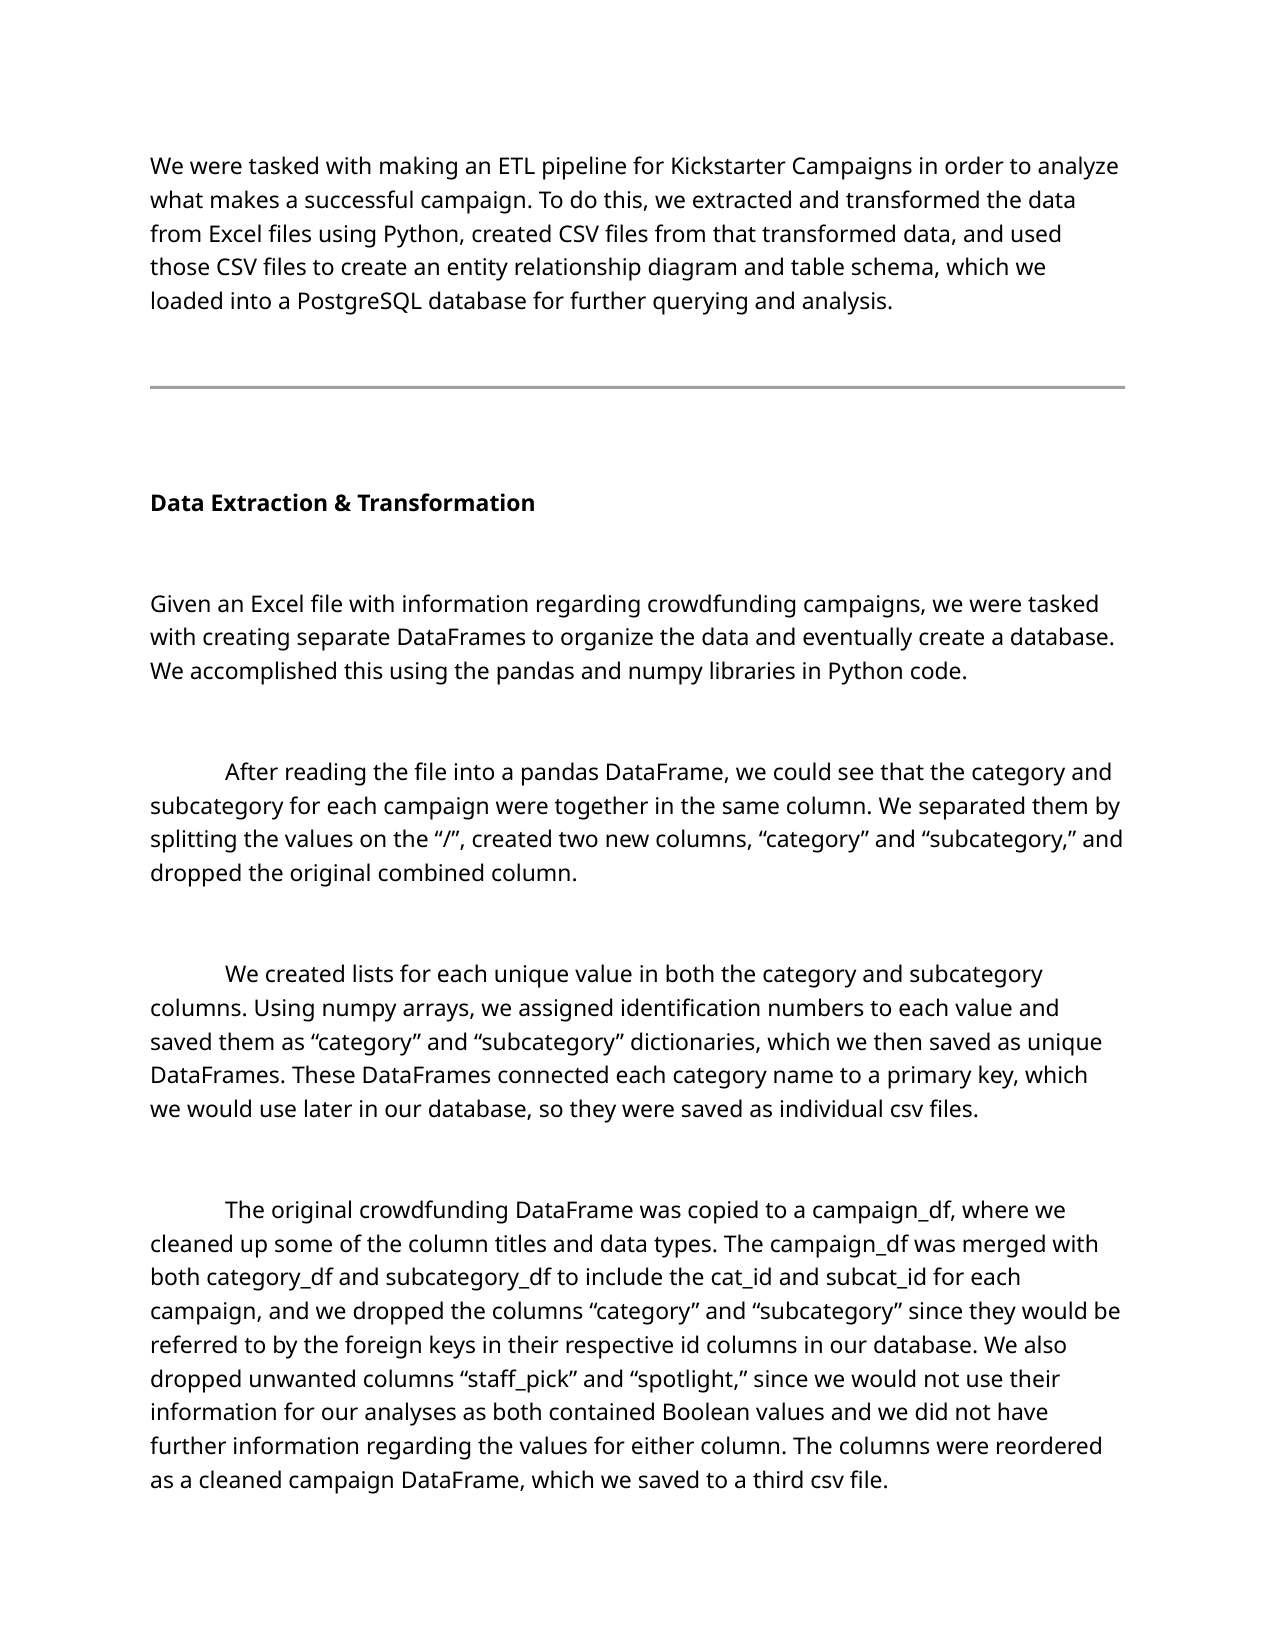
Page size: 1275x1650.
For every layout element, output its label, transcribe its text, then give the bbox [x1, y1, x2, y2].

text After reading the file into a pandas DataFrame, we could see that the category and subcategory for each campaign were together in the same column. We separated them by splitting the values on the “/”, created two new columns, “category” and “subcategory,” and dropped the original combined column. [150, 756, 1125, 888]
text Given an Excel file with information regarding crowdfunding campaigns, we were tasked with creating separate DataFrames to organize the data and eventually create a database. We accomplished this using the pandas and numpy libraries in Python code. [150, 587, 1125, 686]
text Data Extraction & Transformation [150, 487, 1125, 518]
text We created lists for each unique value in both the category and subcategory columns. Using numpy arrays, we assigned identification numbers to each value and saved them as “category” and “subcategory” dictionaries, which we then saved as unique DataFrames. These DataFrames connected each category name to a primary key, which we would use later in our database, so they were saved as individual csv files. [150, 958, 1125, 1124]
text The original crowdfunding DataFrame was copied to a campaign_df, where we cleaned up some of the column titles and data types. The campaign_df was merged with both category_df and subcategory_df to include the cat_id and subcat_id for each campaign, and we dropped the columns “category” and “subcategory” since they would be referred to by the foreign keys in their respective id columns in our database. We also dropped unwanted columns “staff_pick” and “spotlight,” since we would not use their information for our analyses as both contained Boolean values and we did not have further information regarding the values for either column. The columns were reordered as a cleaned campaign DataFrame, which we saved to a third csv file. [150, 1194, 1125, 1495]
text We were tasked with making an ETL pipeline for Kickstarter Campaigns in order to analyze what makes a successful campaign. To do this, we extracted and transformed the data from Excel files using Python, created CSV files from that transformed data, and used those CSV files to create an entity relationship diagram and table schema, which we loaded into a PostgreSQL database for further querying and analysis. [150, 150, 1125, 316]
